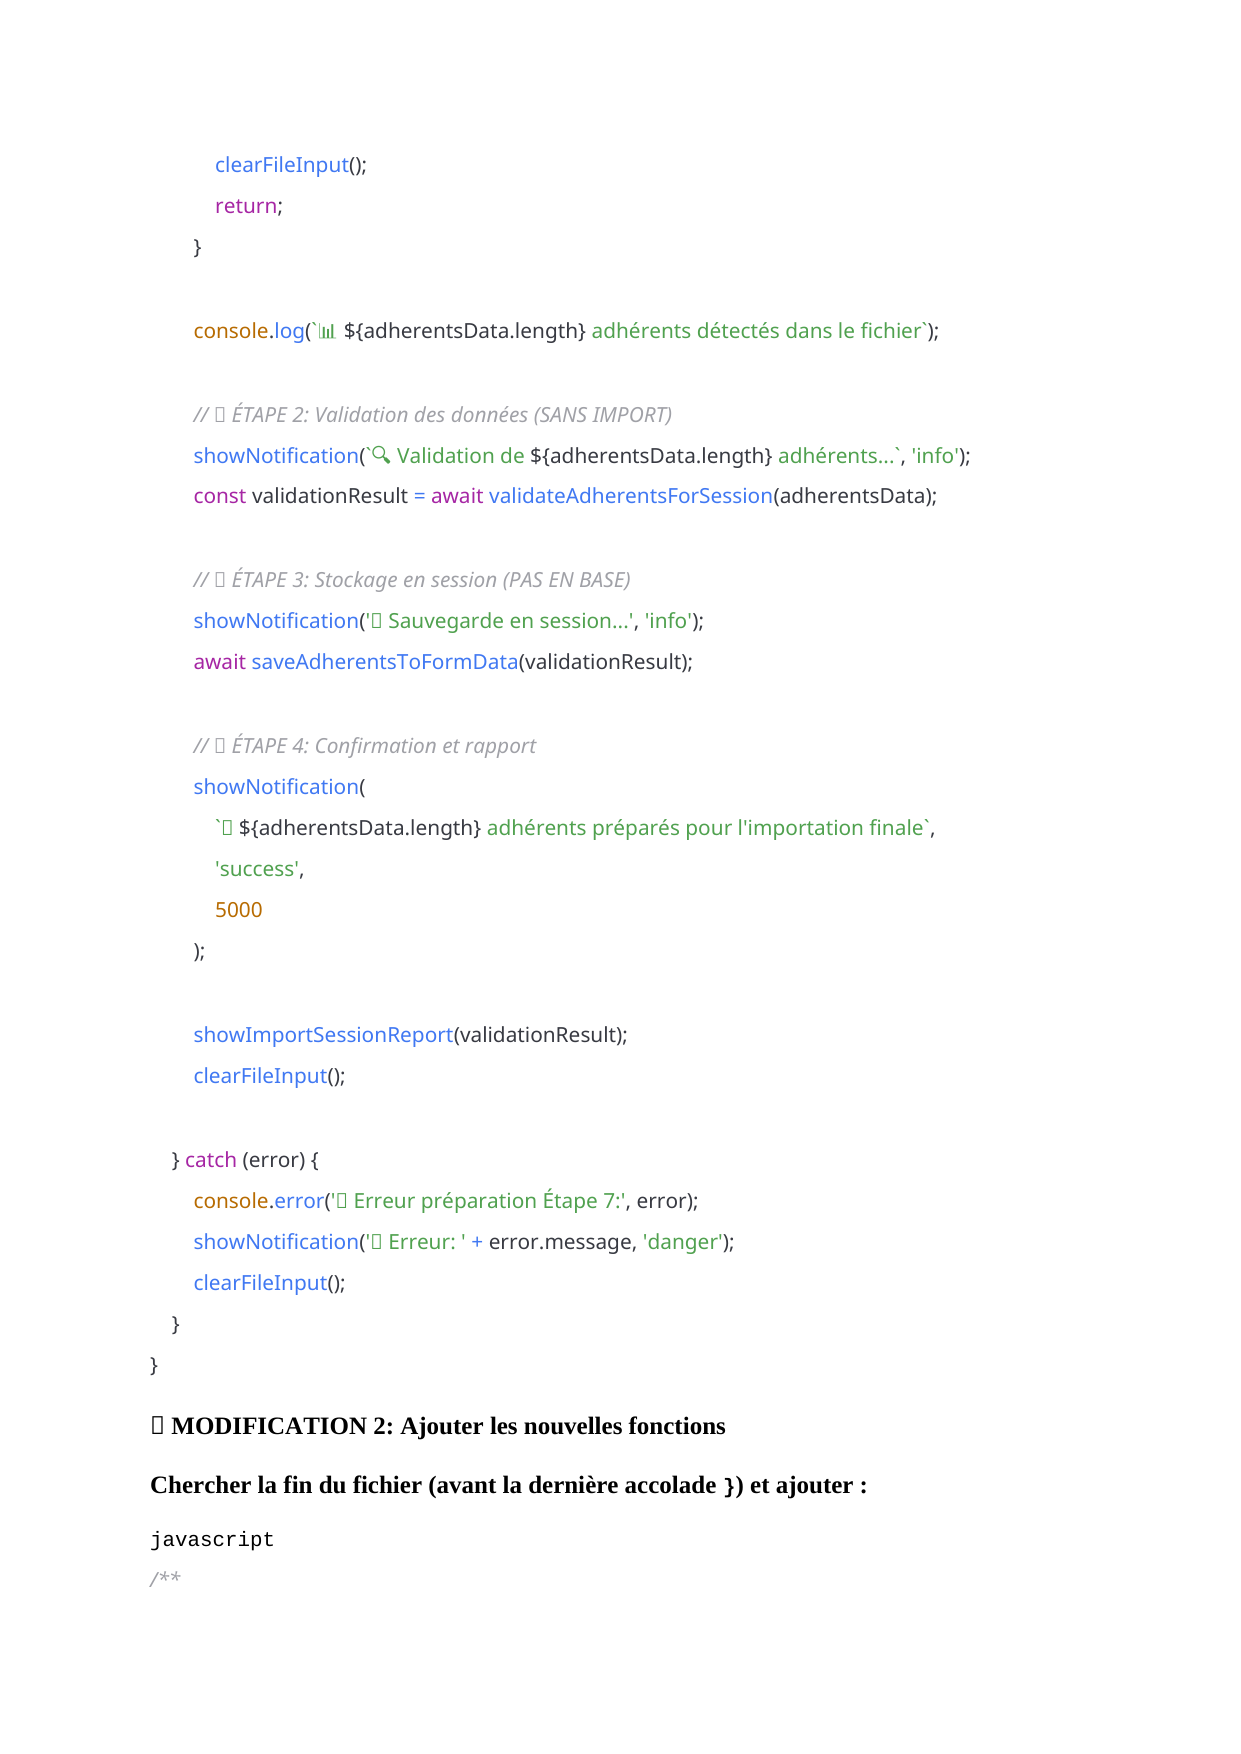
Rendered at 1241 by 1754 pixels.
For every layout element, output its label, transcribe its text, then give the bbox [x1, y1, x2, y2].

text showImportSessionReport(validationResult); [150, 1020, 1090, 1048]
text 'success', [150, 854, 1090, 883]
text await saveAdherentsToFormData(validationResult); [150, 647, 1090, 676]
text // ✅ ÉTAPE 2: Validation des données (SANS IMPORT) [150, 400, 1090, 428]
text /** [150, 1565, 1090, 1594]
text console.error('❌ Erreur préparation Étape 7:', error); [150, 1186, 1090, 1214]
text } [150, 1350, 1090, 1378]
text showNotification(`🔍 Validation de ${adherentsData.length} adhérents...`, 'info'); [150, 441, 1090, 469]
text clearFileInput(); [150, 1268, 1090, 1296]
text return; [150, 191, 1090, 219]
text javascript [150, 1529, 1090, 1553]
text const validationResult = await validateAdherentsForSession(adherentsData); [150, 482, 1090, 510]
text 🎯 MODIFICATION 2: Ajouter les nouvelles fonctions [150, 1407, 1090, 1441]
text showNotification('❌ Erreur: ' + error.message, 'danger'); [150, 1227, 1090, 1255]
text } [150, 232, 1090, 260]
text } [150, 1309, 1090, 1337]
text // ✅ ÉTAPE 4: Confirmation et rapport [150, 731, 1090, 760]
text clearFileInput(); [150, 1061, 1090, 1089]
text console.log(`📊 ${adherentsData.length} adhérents détectés dans le fichier`); [150, 316, 1090, 344]
text } catch (error) { [150, 1145, 1090, 1173]
text ); [150, 936, 1090, 964]
text `✅ ${adherentsData.length} adhérents préparés pour l'importation finale`, [150, 813, 1090, 842]
text 5000 [150, 895, 1090, 924]
text showNotification('💾 Sauvegarde en session...', 'info'); [150, 607, 1090, 635]
text showNotification( [150, 772, 1090, 801]
text Chercher la fin du fichier (avant la dernière accolade }) et ajouter : [150, 1471, 1090, 1500]
text // ✅ ÉTAPE 3: Stockage en session (PAS EN BASE) [150, 566, 1090, 594]
text clearFileInput(); [150, 150, 1090, 178]
